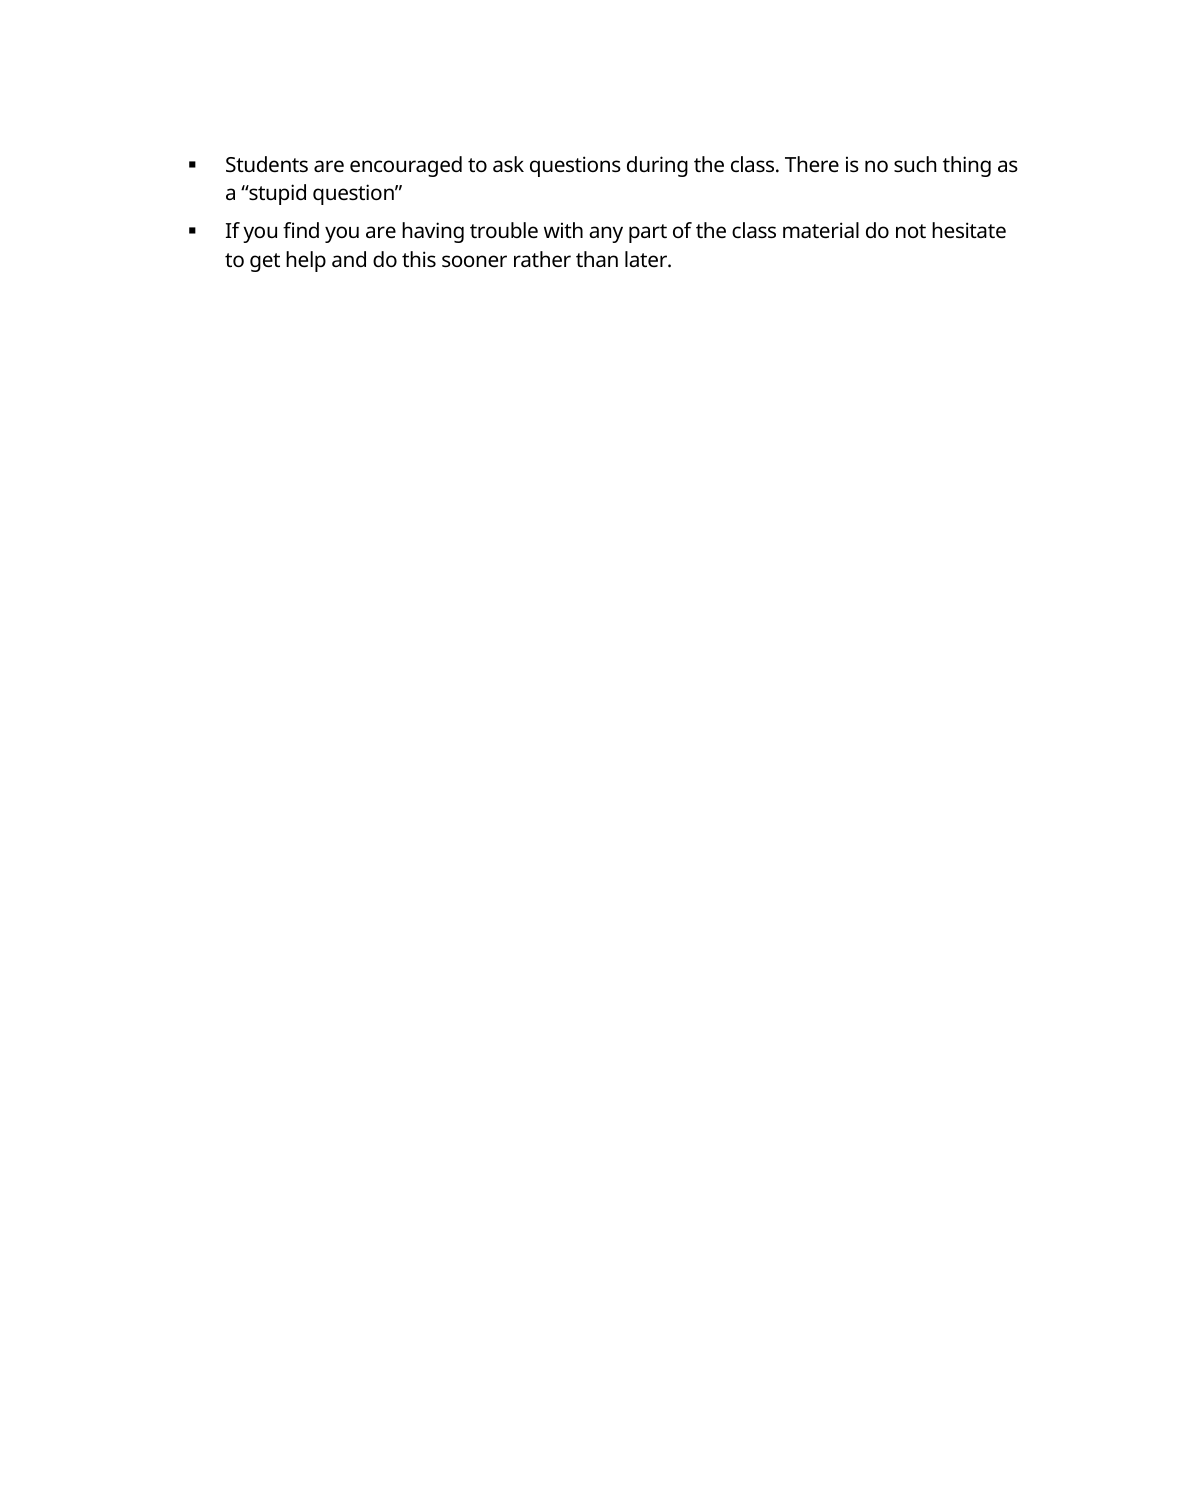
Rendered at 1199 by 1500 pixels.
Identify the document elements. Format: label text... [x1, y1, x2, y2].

list Students are encouraged to ask questions during the class. There is no such thing as a “stupid question” [187, 150, 1029, 207]
list If you find you are having trouble with any part of the class material do not hesitate to get help and do this sooner rather than later. [187, 216, 1029, 273]
